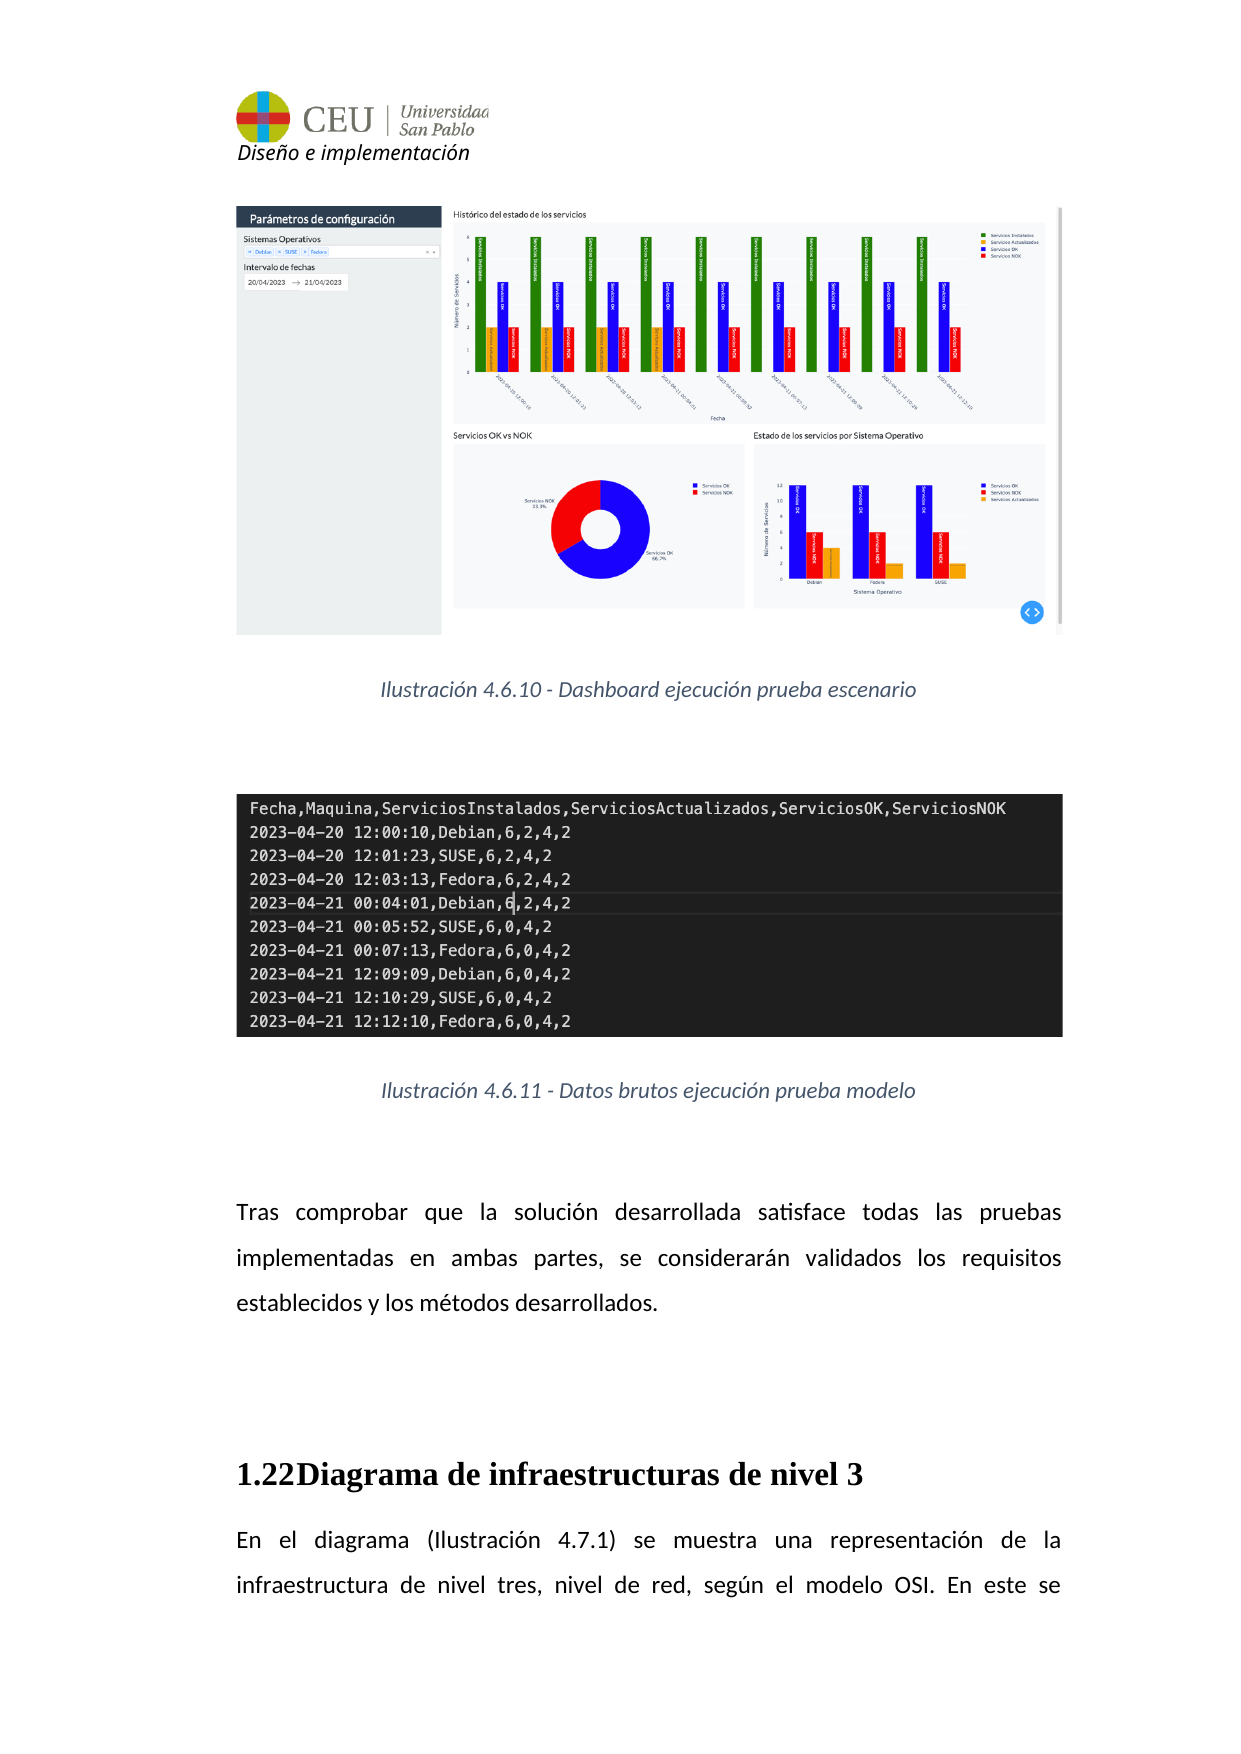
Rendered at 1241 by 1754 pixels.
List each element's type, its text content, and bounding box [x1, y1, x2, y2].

picture [235, 89, 489, 143]
picture [236, 794, 1063, 1037]
subtitle Diagrama de infraestructuras de nivel 3 [236, 1454, 1063, 1492]
picture [236, 206, 1063, 635]
text Tras comprobar que la solución desarrollada satisface todas las pruebas implementadas en ambas partes, se considerarán validados los requisitos establecidos y los métodos desarrollados. [236, 1196, 1063, 1318]
